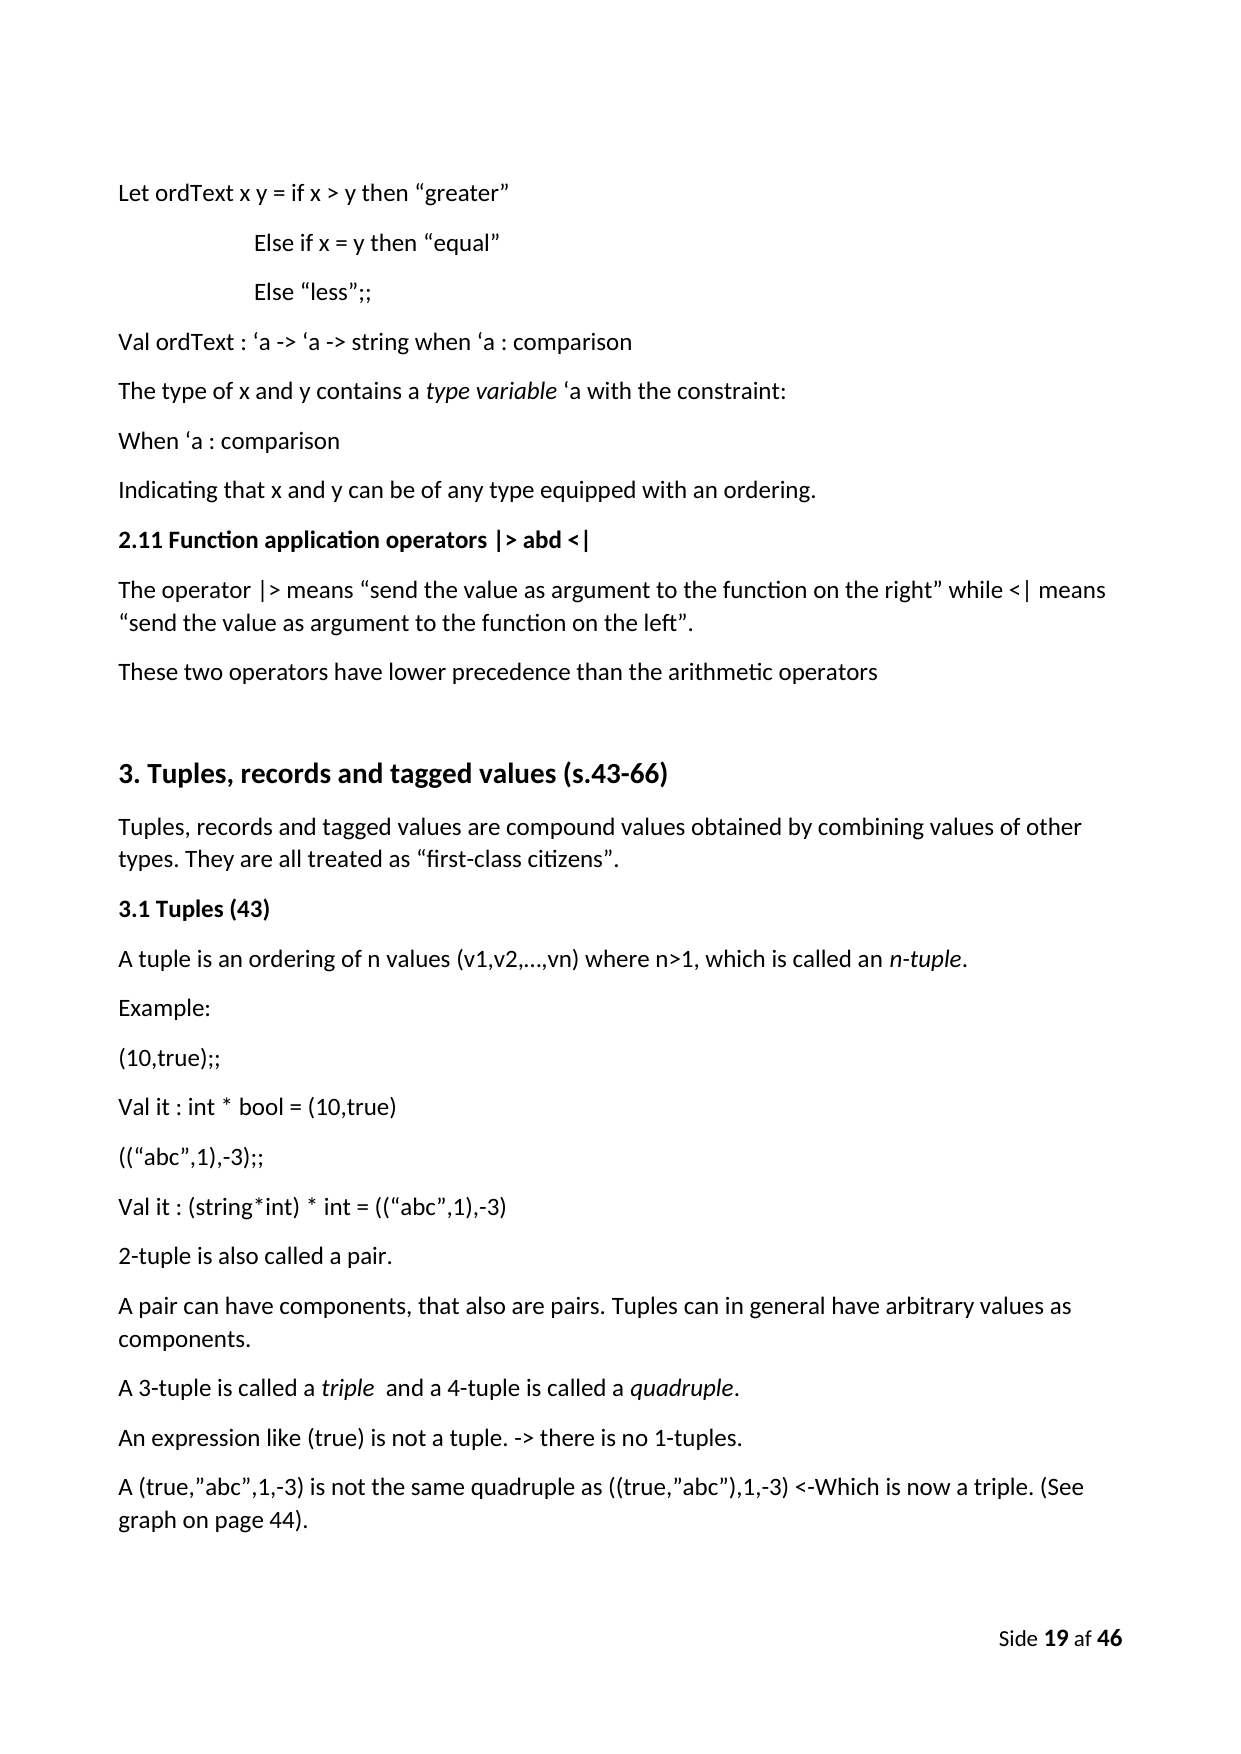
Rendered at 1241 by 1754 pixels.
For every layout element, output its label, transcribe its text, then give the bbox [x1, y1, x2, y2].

text A pair can have components, that also are pairs. Tuples can in general have arbitrary values as components. [118, 1290, 1122, 1353]
text 3. Tuples, records and tagged values (s.43-66) [118, 756, 1122, 791]
text Val it : (string*int) * int = ((“abc”,1),-3) [118, 1191, 1122, 1221]
text Else if x = y then “equal” [118, 227, 1122, 257]
text Else “less”;; [118, 276, 1122, 307]
text Let ordText x y = if x > y then “greater” [118, 177, 1122, 208]
text (10,true);; [118, 1042, 1122, 1072]
text A tuple is an ordering of n values (v1,v2,…,vn) where n>1, which is called an n-tuple. [118, 943, 1122, 973]
text The operator |> means “send the value as argument to the function on the right” while <| means “send the value as argument to the function on the left”. [118, 574, 1122, 637]
text A 3-tuple is called a triple and a 4-tuple is called a quadruple. [118, 1372, 1122, 1403]
text An expression like (true) is not a tuple. -> there is no 1-tuples. [118, 1422, 1122, 1452]
text 2-tuple is also called a pair. [118, 1240, 1122, 1271]
text A (true,”abc”,1,-3) is not the same quadruple as ((true,”abc”),1,-3) <-Which is now a triple. (See graph on page 44). [118, 1471, 1122, 1535]
text Example: [118, 992, 1122, 1023]
text ((“abc”,1),-3);; [118, 1141, 1122, 1172]
text Val ordText : ‘a -> ‘a -> string when ‘a : comparison [118, 326, 1122, 356]
text Indicating that x and y can be of any type equipped with an ordering. [118, 475, 1122, 505]
text The type of x and y contains a type variable ‘a with the constraint: [118, 376, 1122, 406]
text Tuples, records and tagged values are compound values obtained by combining values of other types. They are all treated as “first-class citizens”. [118, 811, 1122, 874]
text Val it : int * bool = (10,true) [118, 1091, 1122, 1122]
text 2.11 Function application operators |> abd <| [118, 524, 1122, 555]
text When ‘a : comparison [118, 425, 1122, 456]
text 3.1 Tuples (43) [118, 893, 1122, 924]
text These two operators have lower precedence than the arithmetic operators [118, 656, 1122, 687]
